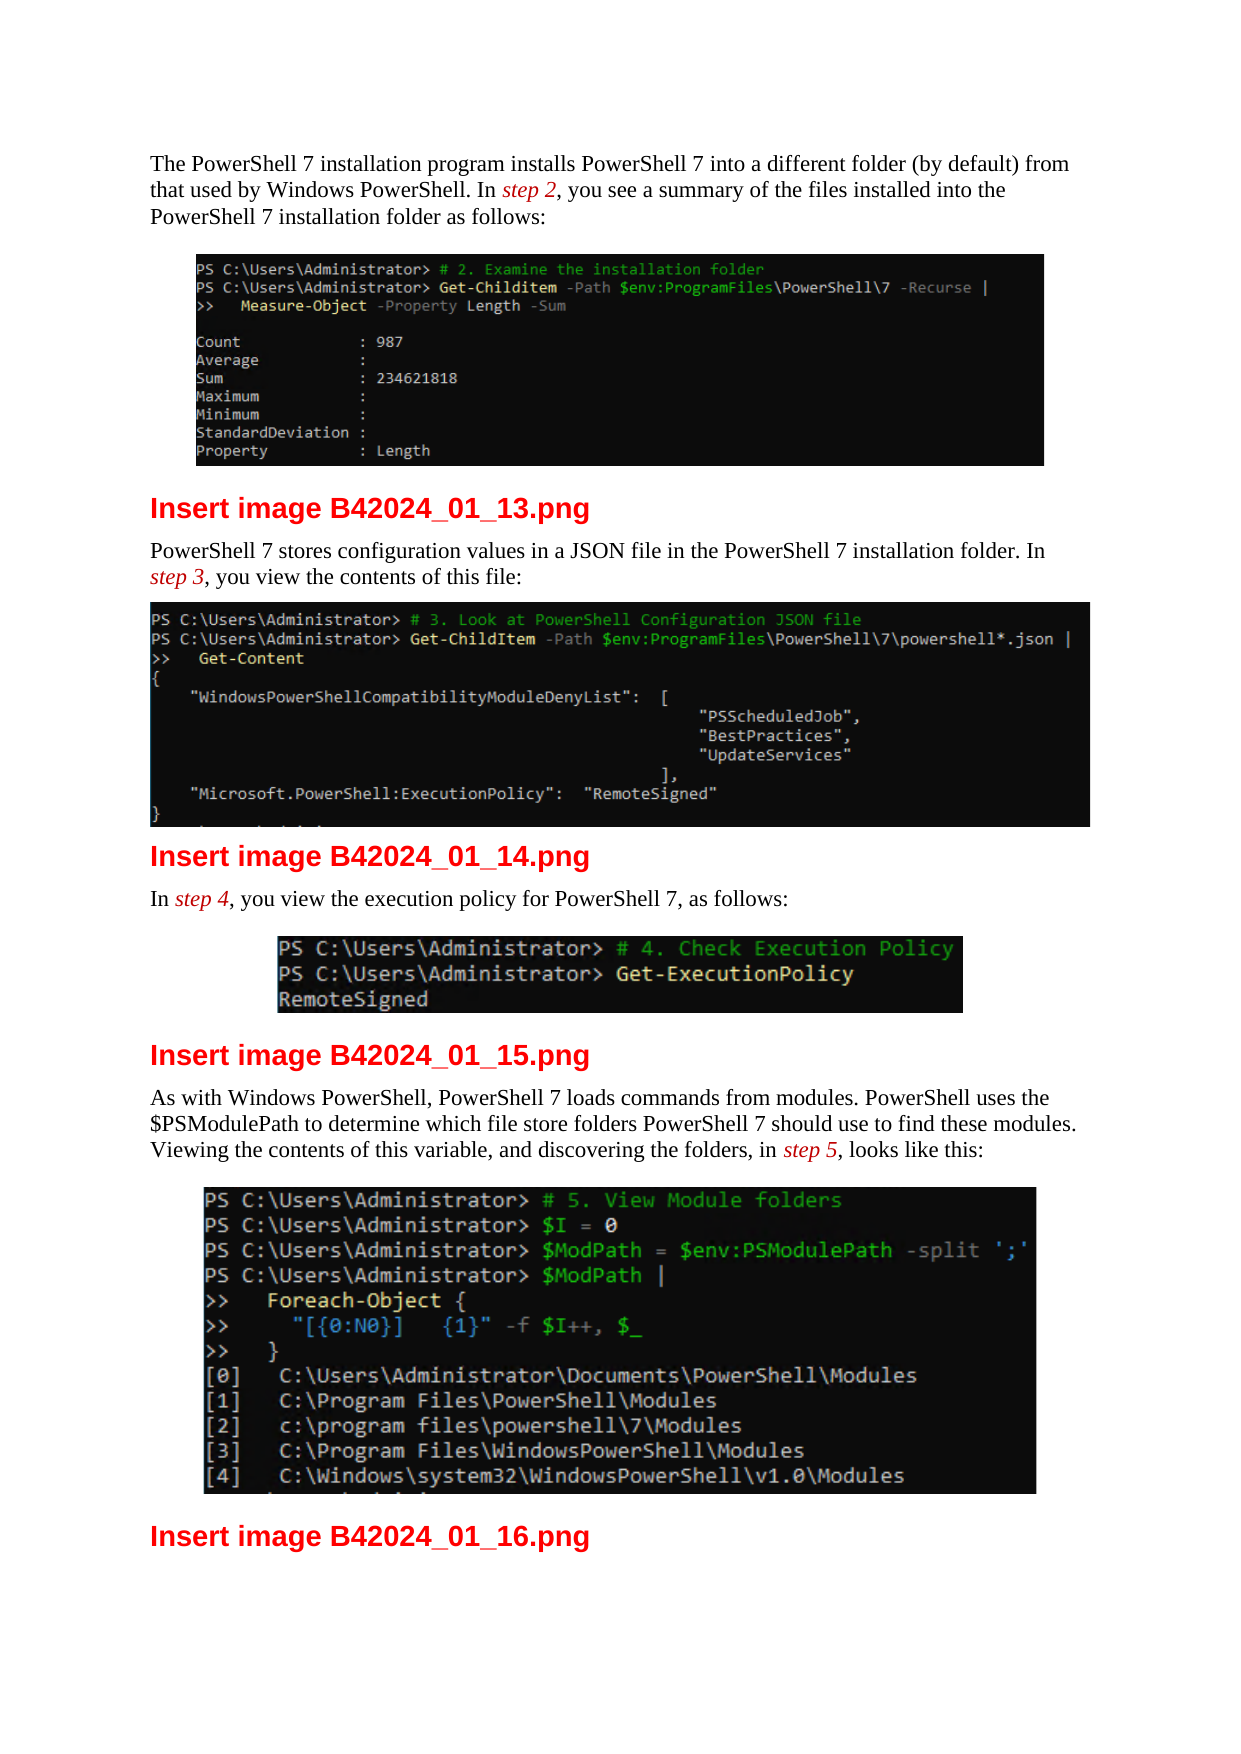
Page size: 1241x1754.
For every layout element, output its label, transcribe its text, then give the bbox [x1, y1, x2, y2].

text The PowerShell 7 installation program installs PowerShell 7 into a different folder (by default) from that used by Windows PowerShell. In step 2, you see a summary of the files installed into the PowerShell 7 installation folder as follows: [150, 150, 1090, 229]
text In step 4, you view the execution policy for PowerShell 7, as follows: [150, 885, 1090, 911]
text Insert image B42024_01_16.png [150, 1519, 1090, 1552]
text PowerShell 7 stores configuration values in a JSON file in the PowerShell 7 installation folder. In step 3, you view the contents of this file: [150, 537, 1090, 589]
picture [203, 1187, 1037, 1494]
text Insert image B42024_01_15.png [150, 1038, 1090, 1071]
picture [150, 602, 1091, 827]
picture [277, 936, 963, 1013]
text Insert image B42024_01_13.png [150, 491, 1090, 524]
text Insert image B42024_01_14.png [150, 839, 1090, 872]
picture [196, 254, 1045, 466]
text As with Windows PowerShell, PowerShell 7 loads commands from modules. PowerShell uses the $PSModulePath to determine which file store folders PowerShell 7 should use to find these modules. Viewing the contents of this variable, and discovering the folders, in step 5, looks like this: [150, 1084, 1090, 1163]
